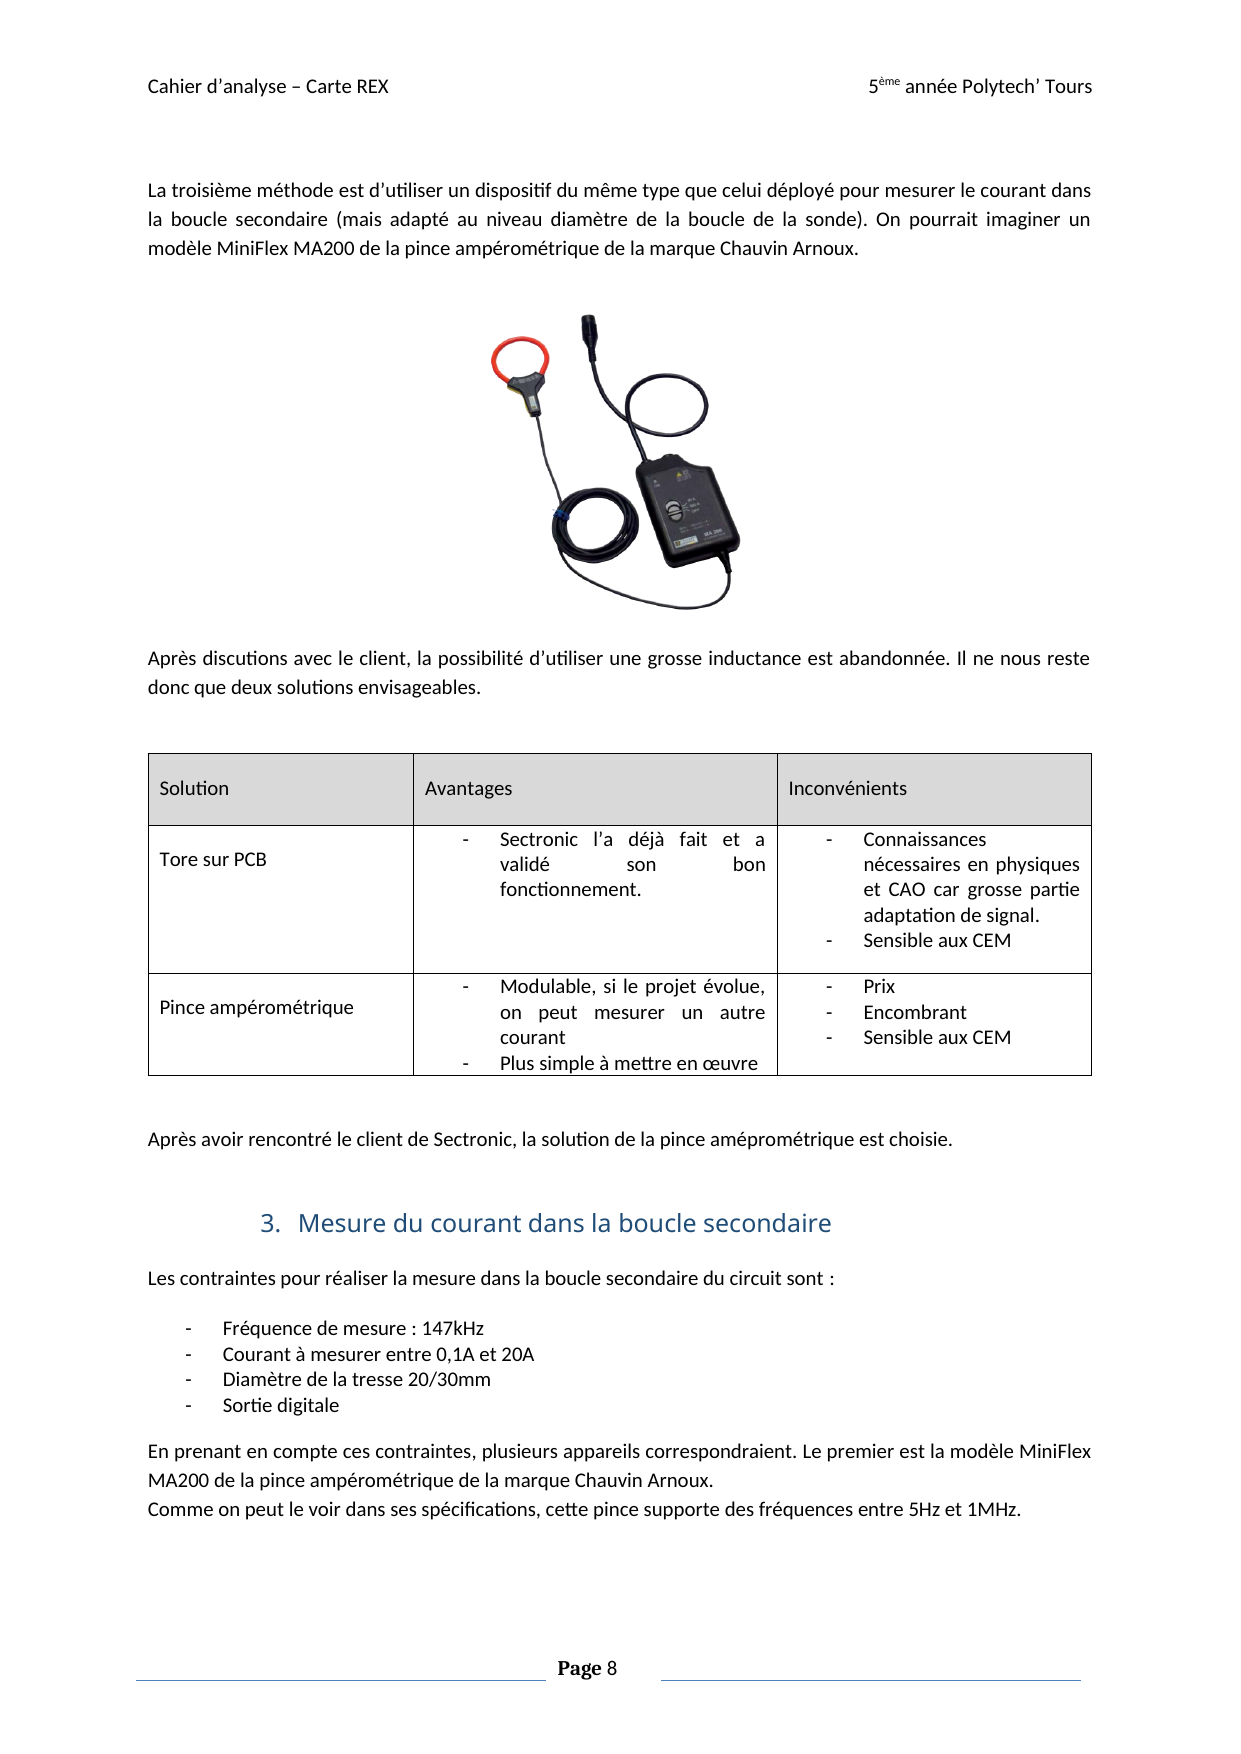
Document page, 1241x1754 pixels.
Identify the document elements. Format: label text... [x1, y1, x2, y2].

table_header Avantages [414, 754, 777, 825]
table_cell Prix Encombrant Sensible aux CEM [778, 974, 1091, 1075]
list Fréquence de mesure : 147kHz [185, 1316, 1093, 1341]
table_cell Tore sur PCB [149, 826, 413, 973]
table_cell Connaissances nécessaires en physiques et CAO car grosse partie adaptation de signal. Sensible aux CEM [778, 826, 1091, 973]
text Les contraintes pour réaliser la mesure dans la boucle secondaire du circuit sont : [148, 1266, 1093, 1291]
text La troisième méthode est d’utiliser un dispositif du même type que celui déployé pour mesurer le courant dans la boucle secondaire (mais adapté au niveau diamètre de la boucle de la sonde). On pourrait imaginer un modèle MiniFlex MA200 de la pince ampérométrique de la marque Chauvin Arnoux. [148, 177, 1093, 261]
table_cell Modulable, si le projet évolue, on peut mesurer un autre courant Plus simple à mettre en œuvre [414, 974, 777, 1075]
text En prenant en compte ces contraintes, plusieurs appareils correspondraient. Le premier est la modèle MiniFlex MA200 de la pince ampérométrique de la marque Chauvin Arnoux. [148, 1438, 1093, 1493]
text Comme on peut le voir dans ses spécifications, cette pince supporte des fréquences entre 5Hz et 1MHz. [148, 1496, 1093, 1522]
text Après discutions avec le client, la possibilité d’utiliser une grosse inductance est abandonnée. Il ne nous reste donc que deux solutions envisageables. [148, 645, 1093, 699]
list Courant à mesurer entre 0,1A et 20A [185, 1341, 1093, 1366]
list Diamètre de la tresse 20/30mm [185, 1366, 1093, 1392]
picture [472, 293, 768, 612]
list Sortie digitale [185, 1392, 1093, 1417]
text Après avoir rencontré le client de Sectronic, la solution de la pince améprométrique est choisie. [148, 1126, 1093, 1152]
subtitle Mesure du courant dans la boucle secondaire [260, 1206, 1093, 1240]
table_cell Sectronic l’a déjà fait et a validé son bon fonctionnement. [414, 826, 777, 973]
table_header Solution [149, 754, 413, 825]
table_header Inconvénients [778, 754, 1091, 825]
table_cell Pince ampérométrique [149, 974, 413, 1075]
